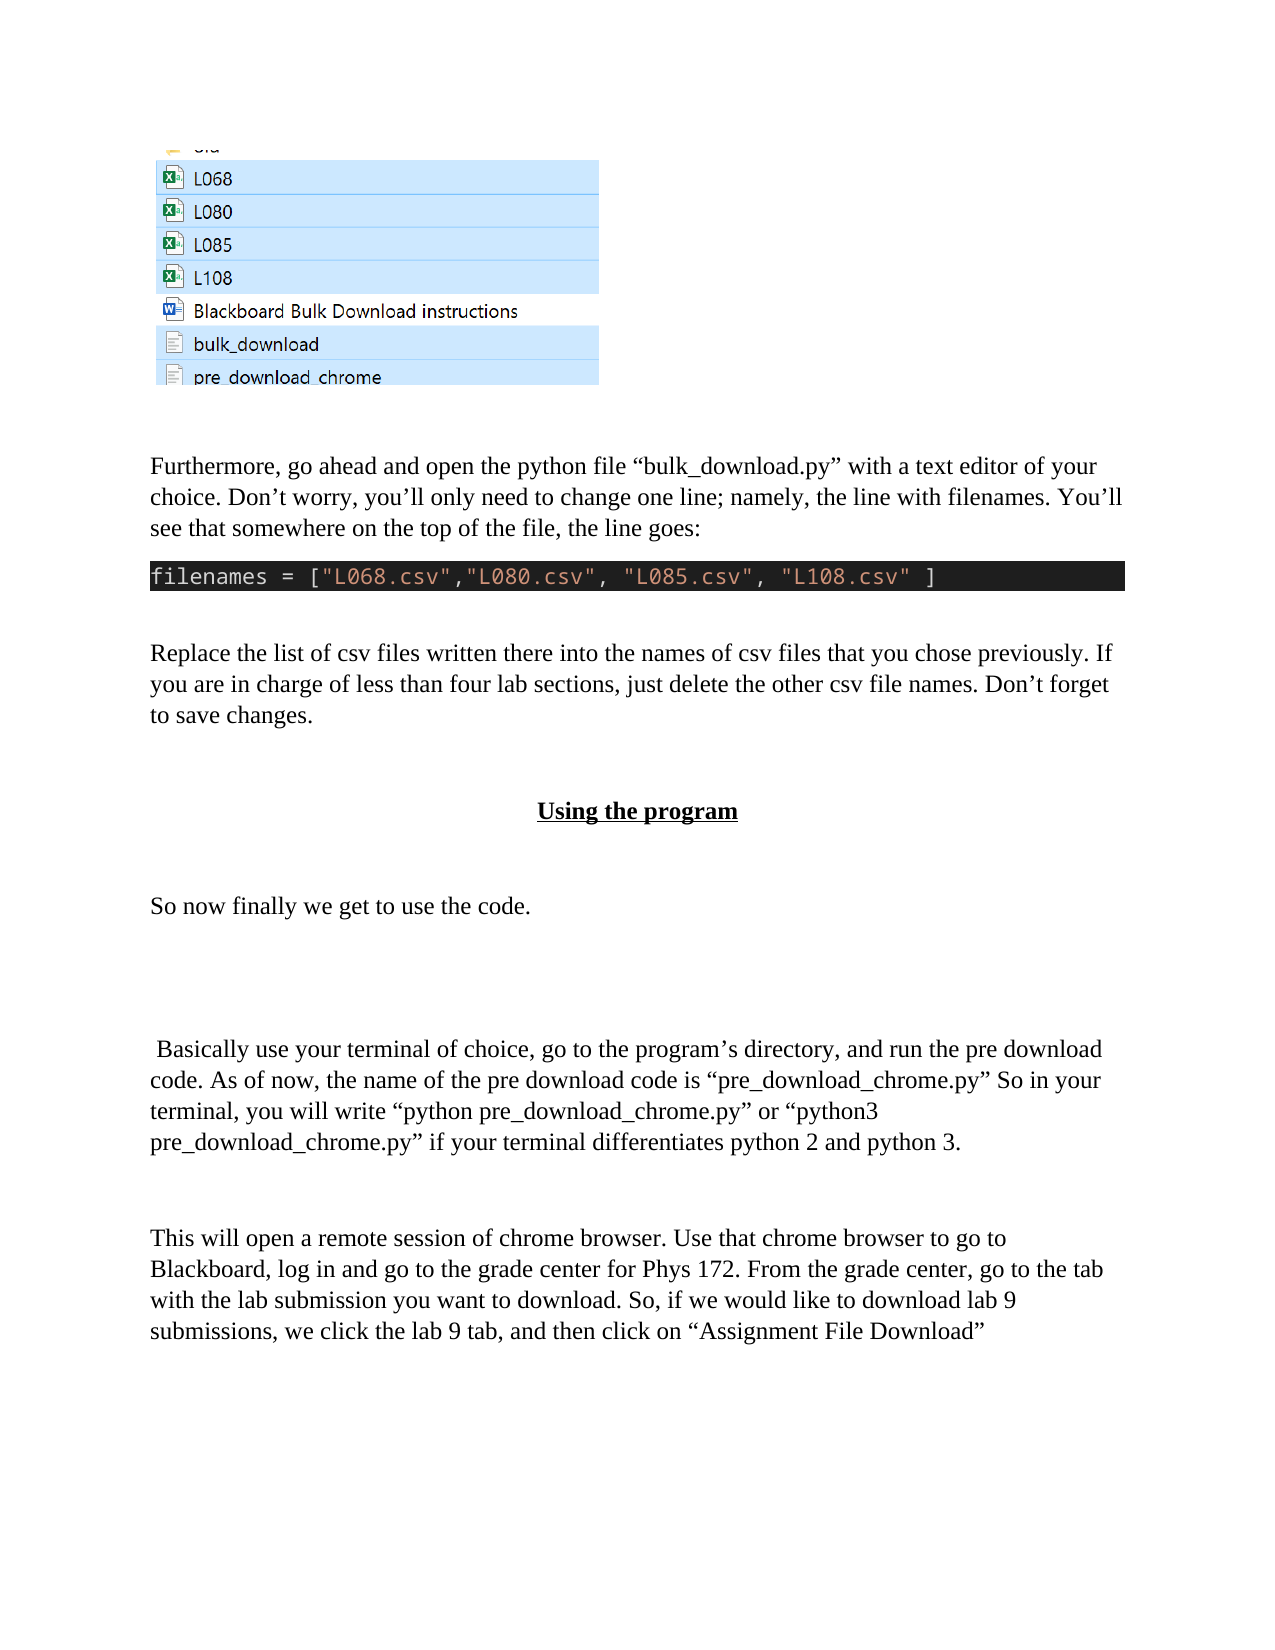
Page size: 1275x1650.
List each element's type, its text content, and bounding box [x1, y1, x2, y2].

text Replace the list of csv files written there into the names of csv files that you chose previously. If you are in charge of less than four lab sections, just delete the other csv file names. Don’t forget to save changes. [150, 638, 1125, 729]
text filenames = ["L068.csv","L080.csv", "L085.csv", "L108.csv" ] [150, 561, 1125, 591]
text Furthermore, go ahead and open the python file “bulk_download.py” with a text editor of your choice. Don’t worry, you’ll only need to change one line; namely, the line with filenames. You’ll see that somewhere on the top of the file, the line goes: [150, 451, 1125, 542]
text Using the program [150, 796, 1125, 824]
text Basically use your terminal of choice, go to the program’s directory, and run the pre download code. As of now, the name of the pre download code is “pre_download_chrome.py” So in your terminal, you will write “python pre_download_chrome.py” or “python3 pre_download_chrome.py” if your terminal differentiates python 2 and python 3. [150, 1034, 1125, 1156]
text This will open a remote session of chrome browser. Use that chrome browser to go to Blackboard, log in and go to the grade center for Phys 172. From the grade center, go to the tab with the lab submission you want to download. So, if we would like to download lab 9 submissions, we click the lab 9 tab, and then click on “Assignment File Download” [150, 1223, 1125, 1345]
text So now finally we get to use the code. [150, 891, 1125, 920]
picture [150, 150, 599, 385]
